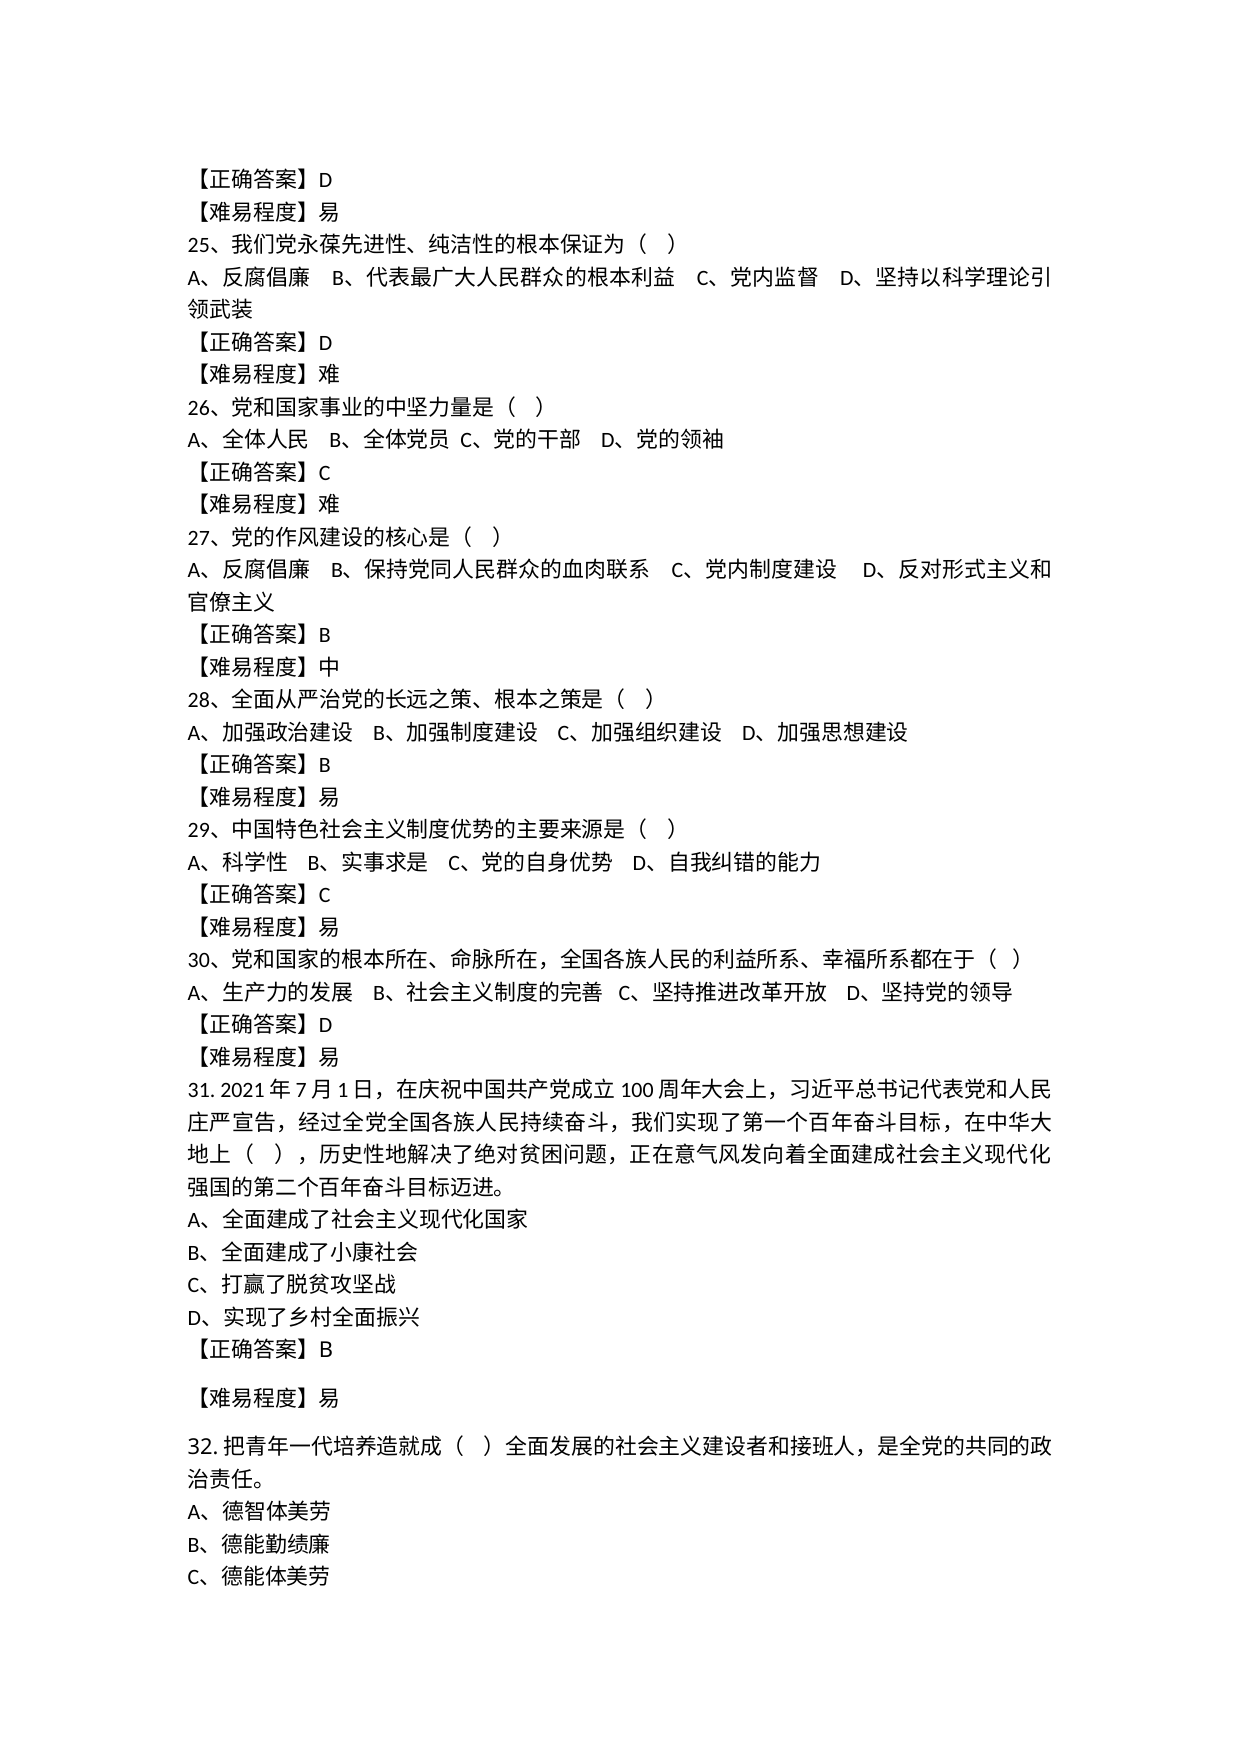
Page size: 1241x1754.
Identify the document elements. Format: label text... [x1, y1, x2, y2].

text C、打赢了脱贫攻坚战 [187, 1267, 1053, 1299]
text A、反腐倡廉 B、代表最广大人民群众的根本利益 C、党内监督 D、坚持以科学理论引领武装 [187, 259, 1053, 324]
text 25、我们党永葆先进性、纯洁性的根本保证为（ ） [187, 227, 1053, 259]
text 【正确答案】C [187, 454, 1053, 487]
text 32. 把青年一代培养造就成（ ）全面发展的社会主义建设者和接班人，是全党的共同的政治责任。 [187, 1429, 1053, 1494]
text A、加强政治建设 B、加强制度建设 C、加强组织建设 D、加强思想建设 [187, 714, 1053, 747]
text C、德能体美劳 [187, 1559, 1053, 1591]
text 【正确答案】B [187, 1332, 1053, 1364]
text 27、党的作风建设的核心是（ ） [187, 519, 1053, 552]
text 30、党和国家的根本所在、命脉所在，全国各族人民的利益所系、幸福所系都在于（ ） [187, 942, 1053, 974]
text A、德智体美劳 [187, 1494, 1053, 1526]
text 26、党和国家事业的中坚力量是（ ） [187, 389, 1053, 422]
text 【难易程度】易 [187, 194, 1053, 227]
text 31. 2021年7月1日，在庆祝中国共产党成立100周年大会上，习近平总书记代表党和人民庄严宣告，经过全党全国各族人民持续奋斗，我们实现了第一个百年奋斗目标，在中华大地上（ ），历史性地解决了绝对贫困问题，正在意气风发向着全面建成社会主义现代化强国的第二个百年奋斗目标迈进。 [187, 1072, 1053, 1202]
text 【难易程度】难 [187, 357, 1053, 389]
text 【难易程度】易 [187, 1039, 1053, 1072]
text 【正确答案】B [187, 747, 1053, 779]
text 29、中国特色社会主义制度优势的主要来源是（ ） [187, 812, 1053, 844]
text A、全面建成了社会主义现代化国家 [187, 1202, 1053, 1234]
text A、反腐倡廉 B、保持党同人民群众的血肉联系 C、党内制度建设 D、反对形式主义和官僚主义 [187, 552, 1053, 617]
text D、实现了乡村全面振兴 [187, 1299, 1053, 1332]
text 【难易程度】易 [187, 909, 1053, 942]
text 【正确答案】B [187, 617, 1053, 649]
text 【难易程度】易 [187, 779, 1053, 812]
text B、全面建成了小康社会 [187, 1234, 1053, 1267]
text 【正确答案】C [187, 877, 1053, 909]
text 【难易程度】难 [187, 487, 1053, 519]
text A、生产力的发展 B、社会主义制度的完善 C、坚持推进改革开放 D、坚持党的领导 [187, 974, 1053, 1007]
text 【难易程度】易 [187, 1380, 1053, 1413]
text 【难易程度】中 [187, 649, 1053, 682]
text A、科学性 B、实事求是 C、党的自身优势 D、自我纠错的能力 [187, 844, 1053, 877]
text 28、全面从严治党的长远之策、根本之策是（ ） [187, 682, 1053, 714]
text 【正确答案】D [187, 1007, 1053, 1039]
text 【正确答案】D [187, 162, 1053, 194]
text 【正确答案】D [187, 324, 1053, 357]
text A、全体人民 B、全体党员 C、党的干部 D、党的领袖 [187, 422, 1053, 454]
text B、德能勤绩廉 [187, 1526, 1053, 1559]
